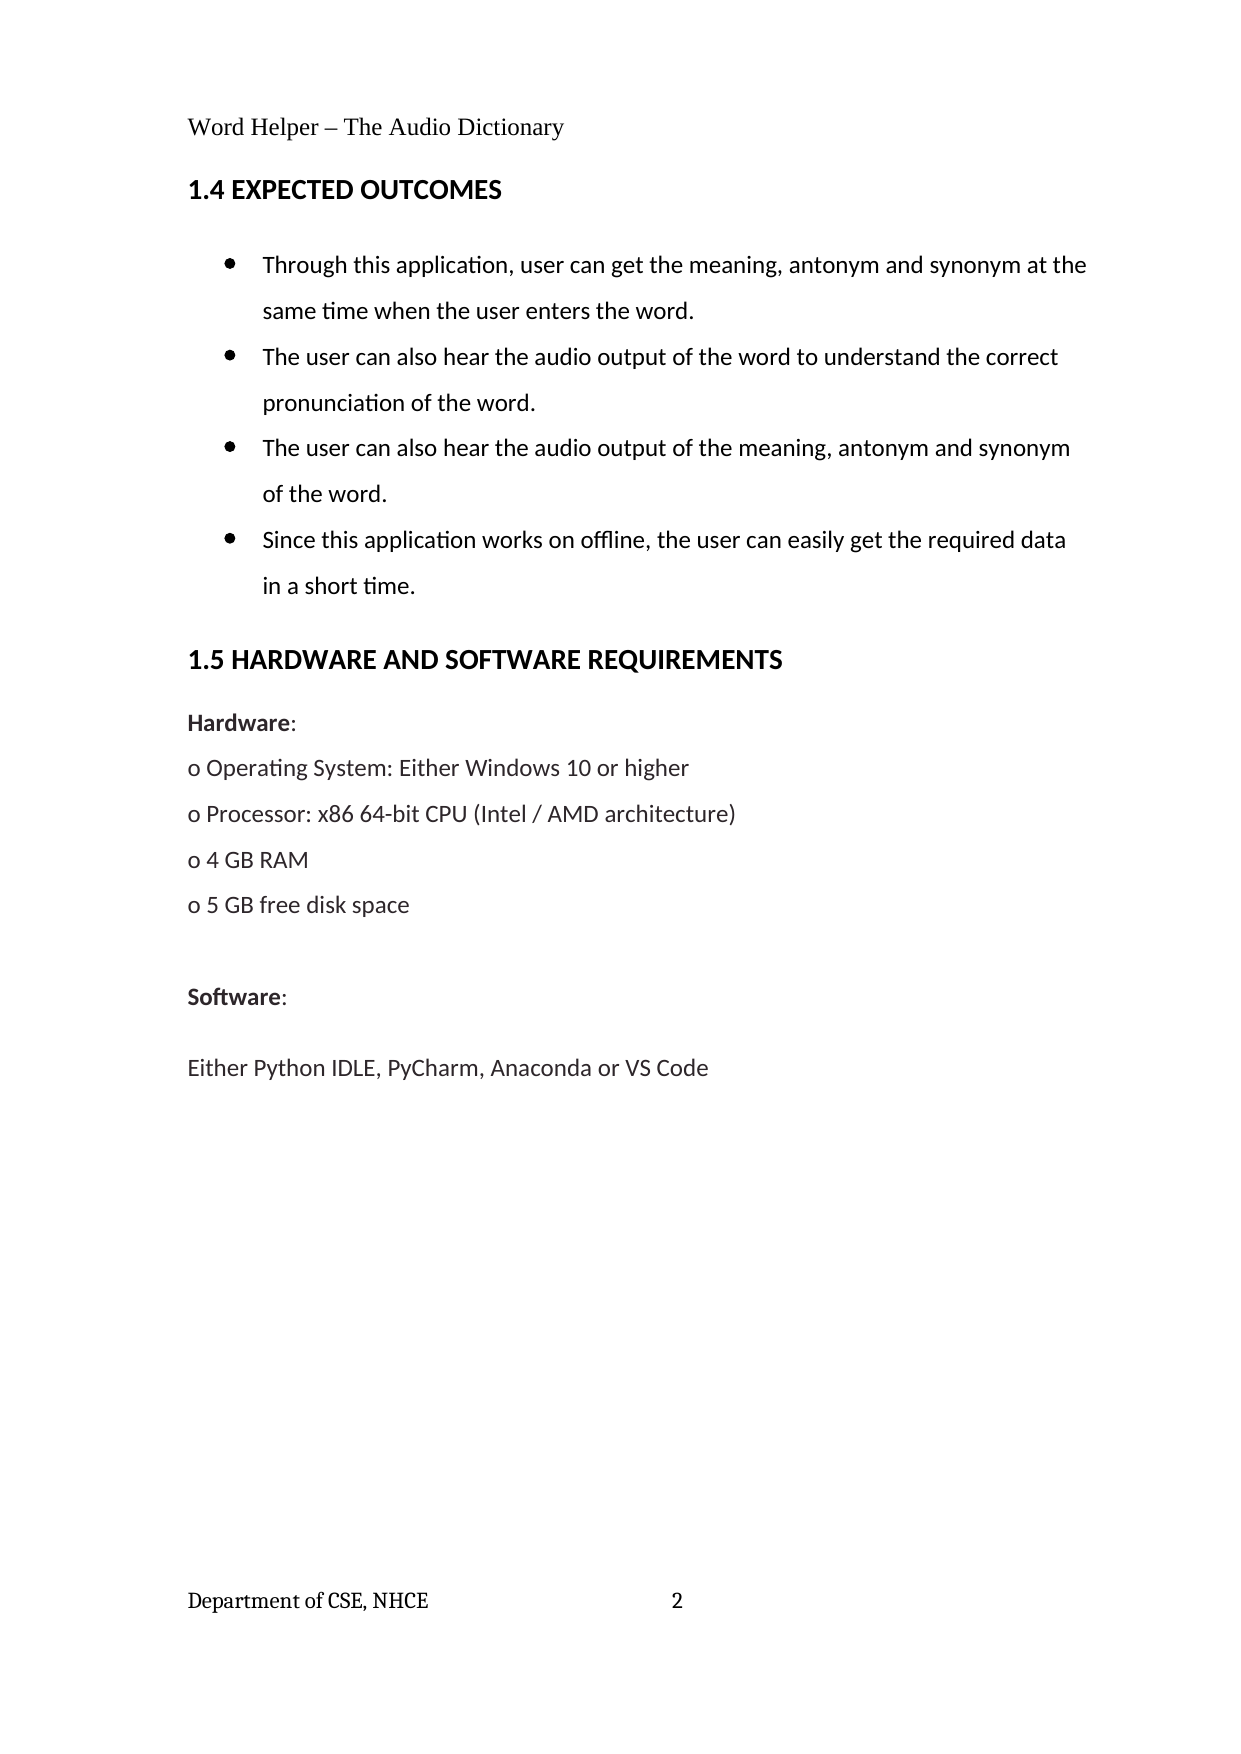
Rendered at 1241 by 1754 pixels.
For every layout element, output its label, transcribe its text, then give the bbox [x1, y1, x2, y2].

text o Processor: x86 64-bit CPU (Intel / AMD architecture) [187, 798, 1090, 829]
text 1.4 EXPECTED OUTCOMES [187, 171, 1090, 207]
text o Operating System: Either Windows 10 or higher [187, 752, 1090, 783]
list The user can also hear the audio output of the meaning, antonym and synonym of the word. [225, 433, 1090, 509]
text Software: [187, 981, 1090, 1012]
text o 4 GB RAM [187, 844, 1090, 874]
text Either Python IDLE, PyCharm, Anaconda or VS Code [187, 1052, 1090, 1082]
list Since this application works on offline, the user can easily get the required data in a short time. [225, 524, 1090, 601]
list The user can also hear the audio output of the word to understand the correct pronunciation of the word. [225, 341, 1090, 417]
text o 5 GB free disk space [187, 889, 1090, 920]
list Through this application, user can get the meaning, antonym and synonym at the same time when the user enters the word. [225, 249, 1090, 326]
text Hardware: [187, 707, 1090, 737]
text 1.5 HARDWARE AND SOFTWARE REQUIREMENTS [187, 641, 1090, 676]
